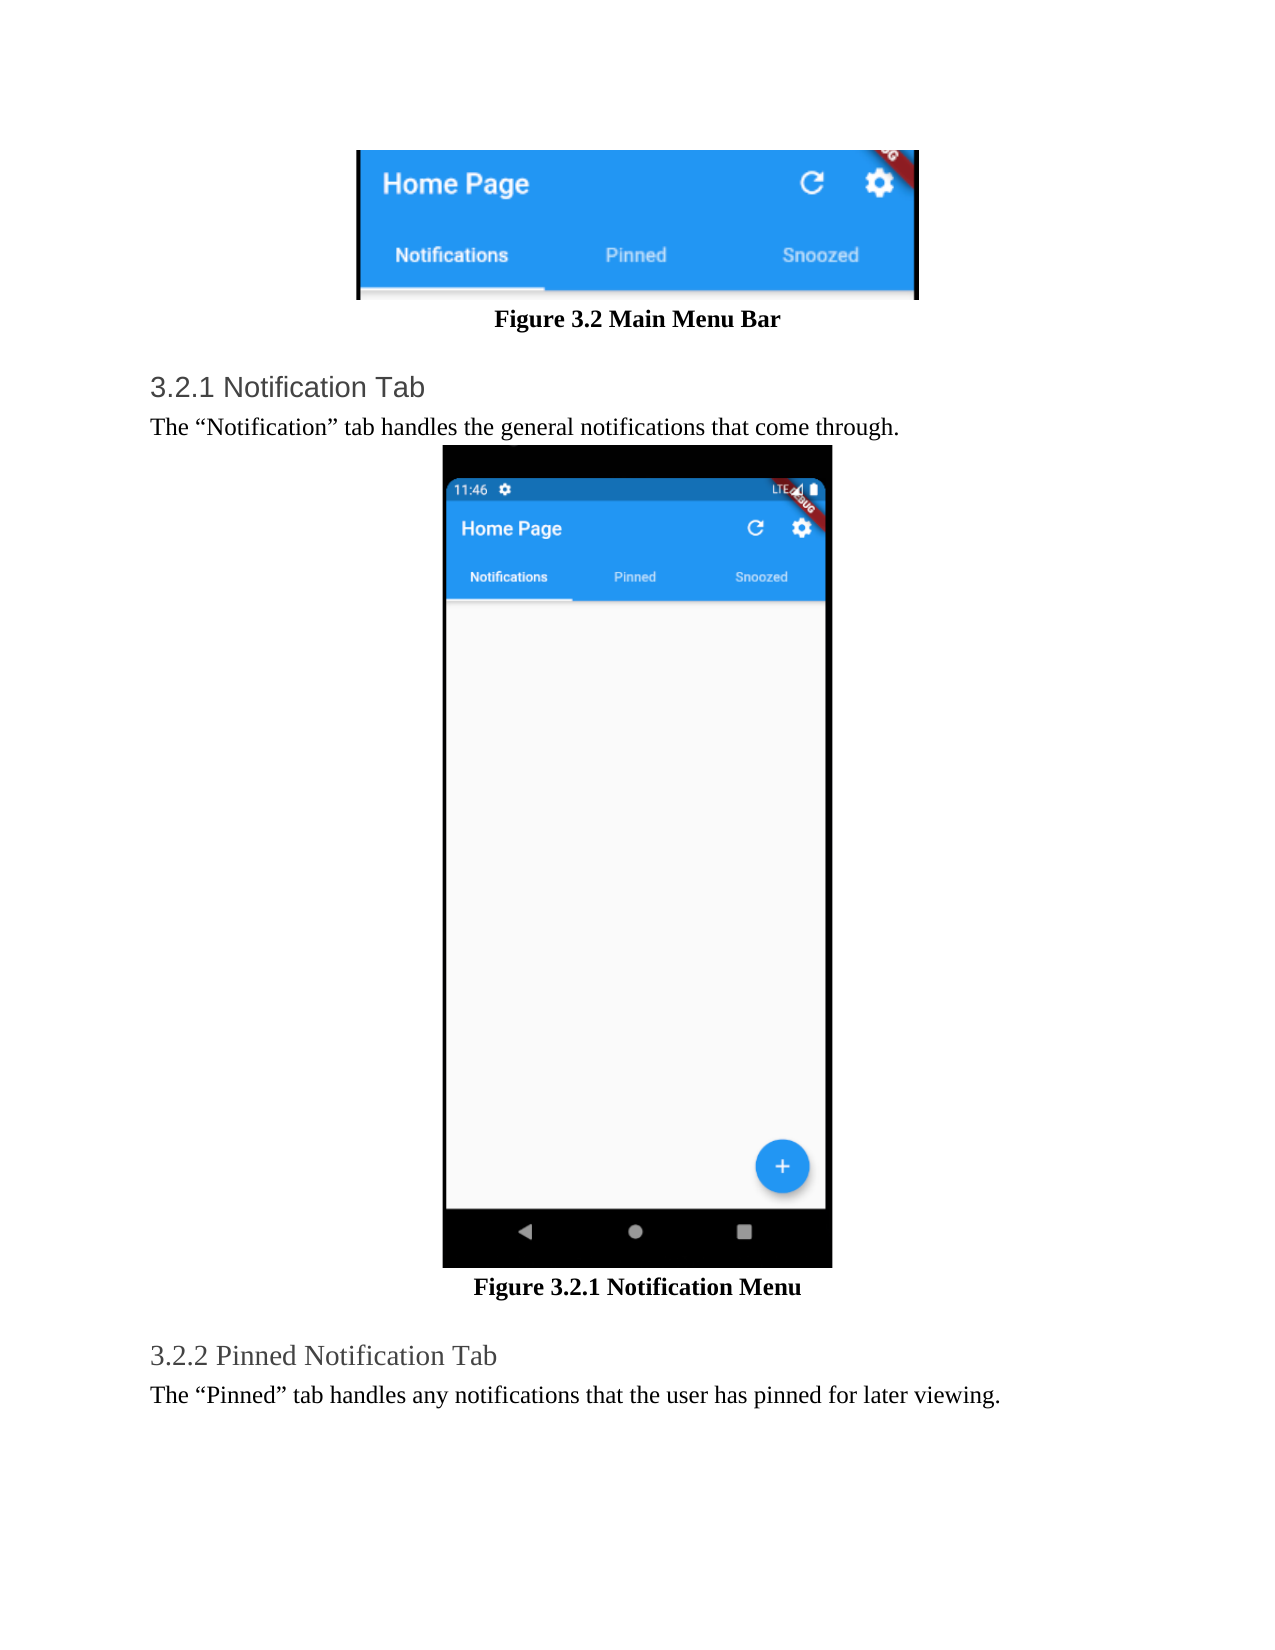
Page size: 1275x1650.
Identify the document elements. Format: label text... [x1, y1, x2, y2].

picture [442, 445, 833, 1268]
text The “Notification” tab handles the general notifications that come through. [150, 412, 1125, 441]
text Figure 3.2.1 Notification Menu [150, 1272, 1125, 1300]
text The “Pinned” tab handles any notifications that the user has pinned for later viewing. [150, 1380, 1125, 1408]
text Figure 3.2 Main Menu Bar [150, 304, 1125, 333]
subtitle 3.2.1 Notification Tab [150, 370, 1125, 404]
subtitle 3.2.2 Pinned Notification Tab [150, 1338, 1125, 1371]
picture [356, 150, 919, 300]
